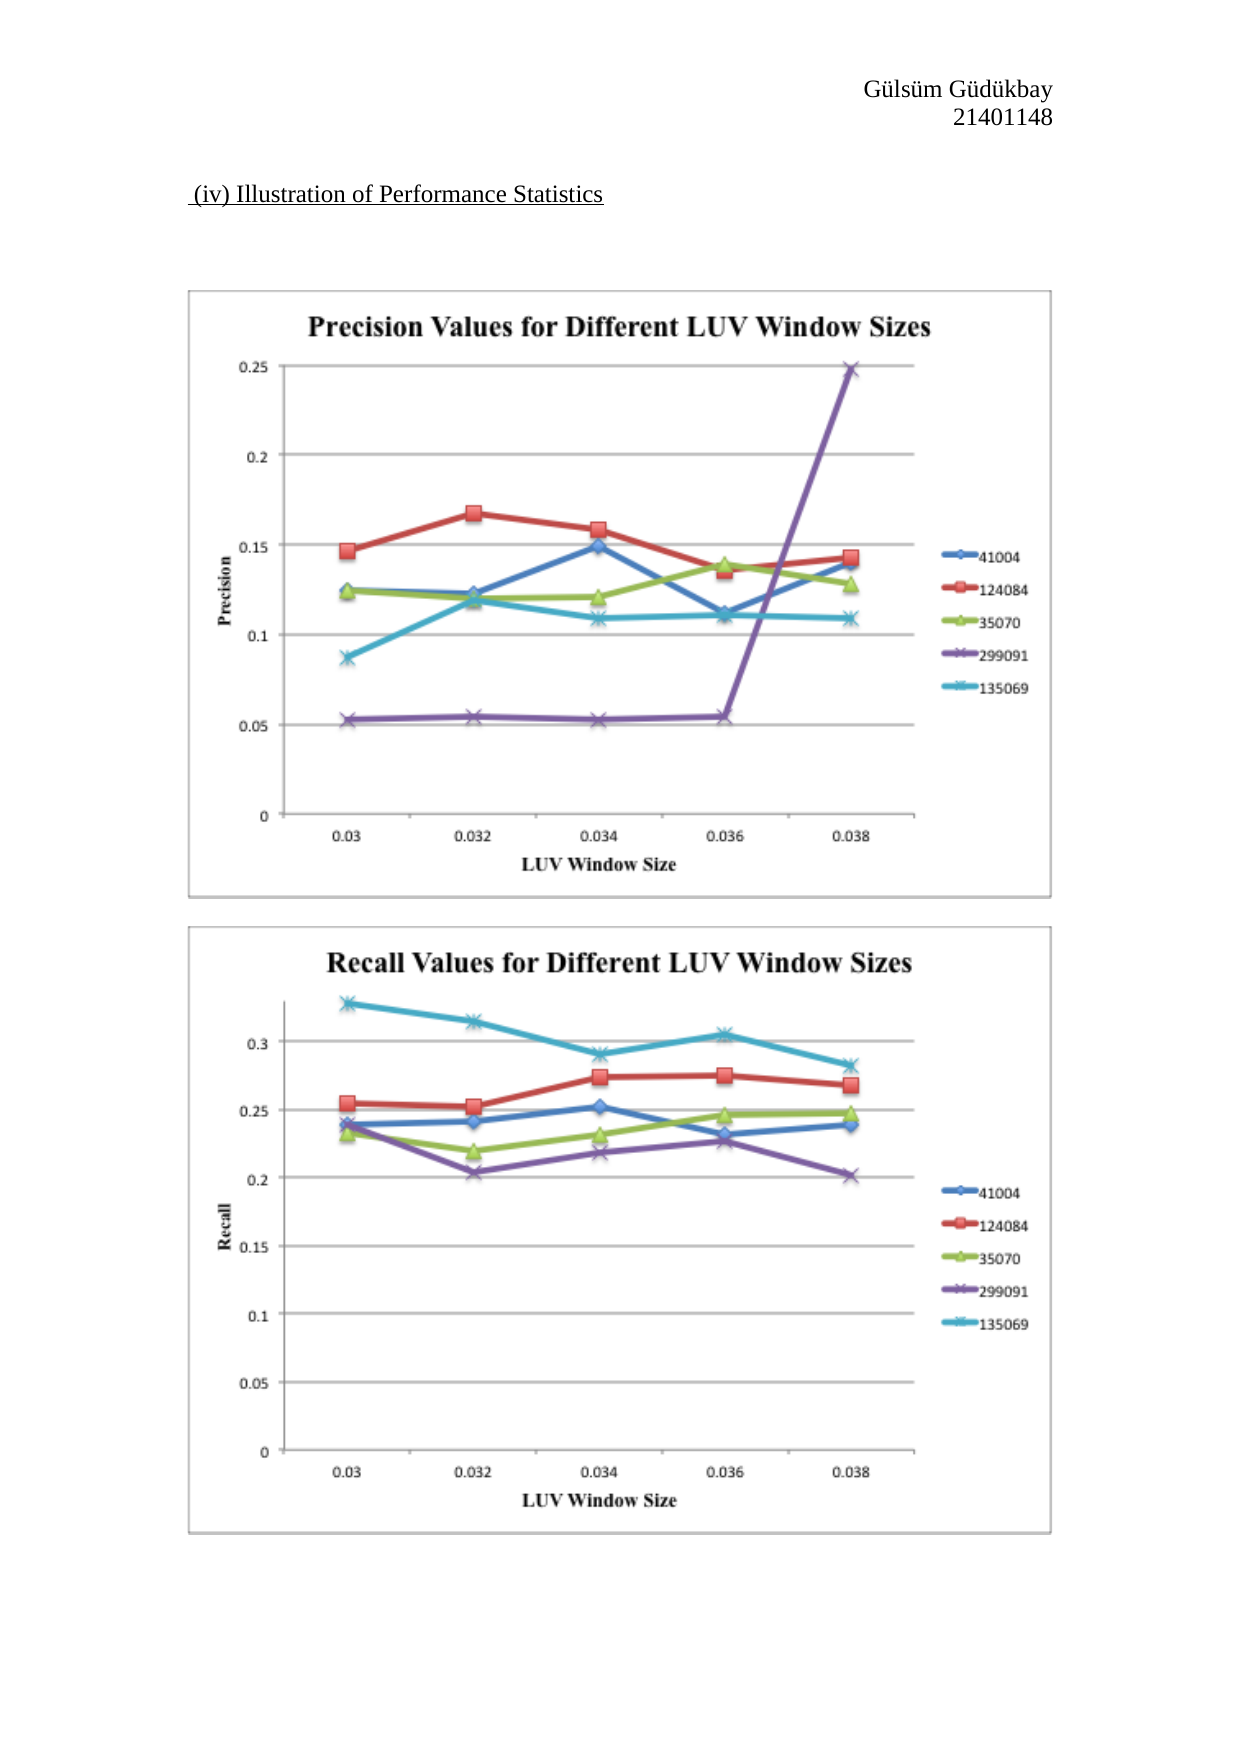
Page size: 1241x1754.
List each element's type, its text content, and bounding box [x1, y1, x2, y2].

picture [187, 926, 1053, 1535]
text (iv) Illustration of Performance Statistics [187, 179, 1053, 207]
picture [187, 290, 1053, 899]
